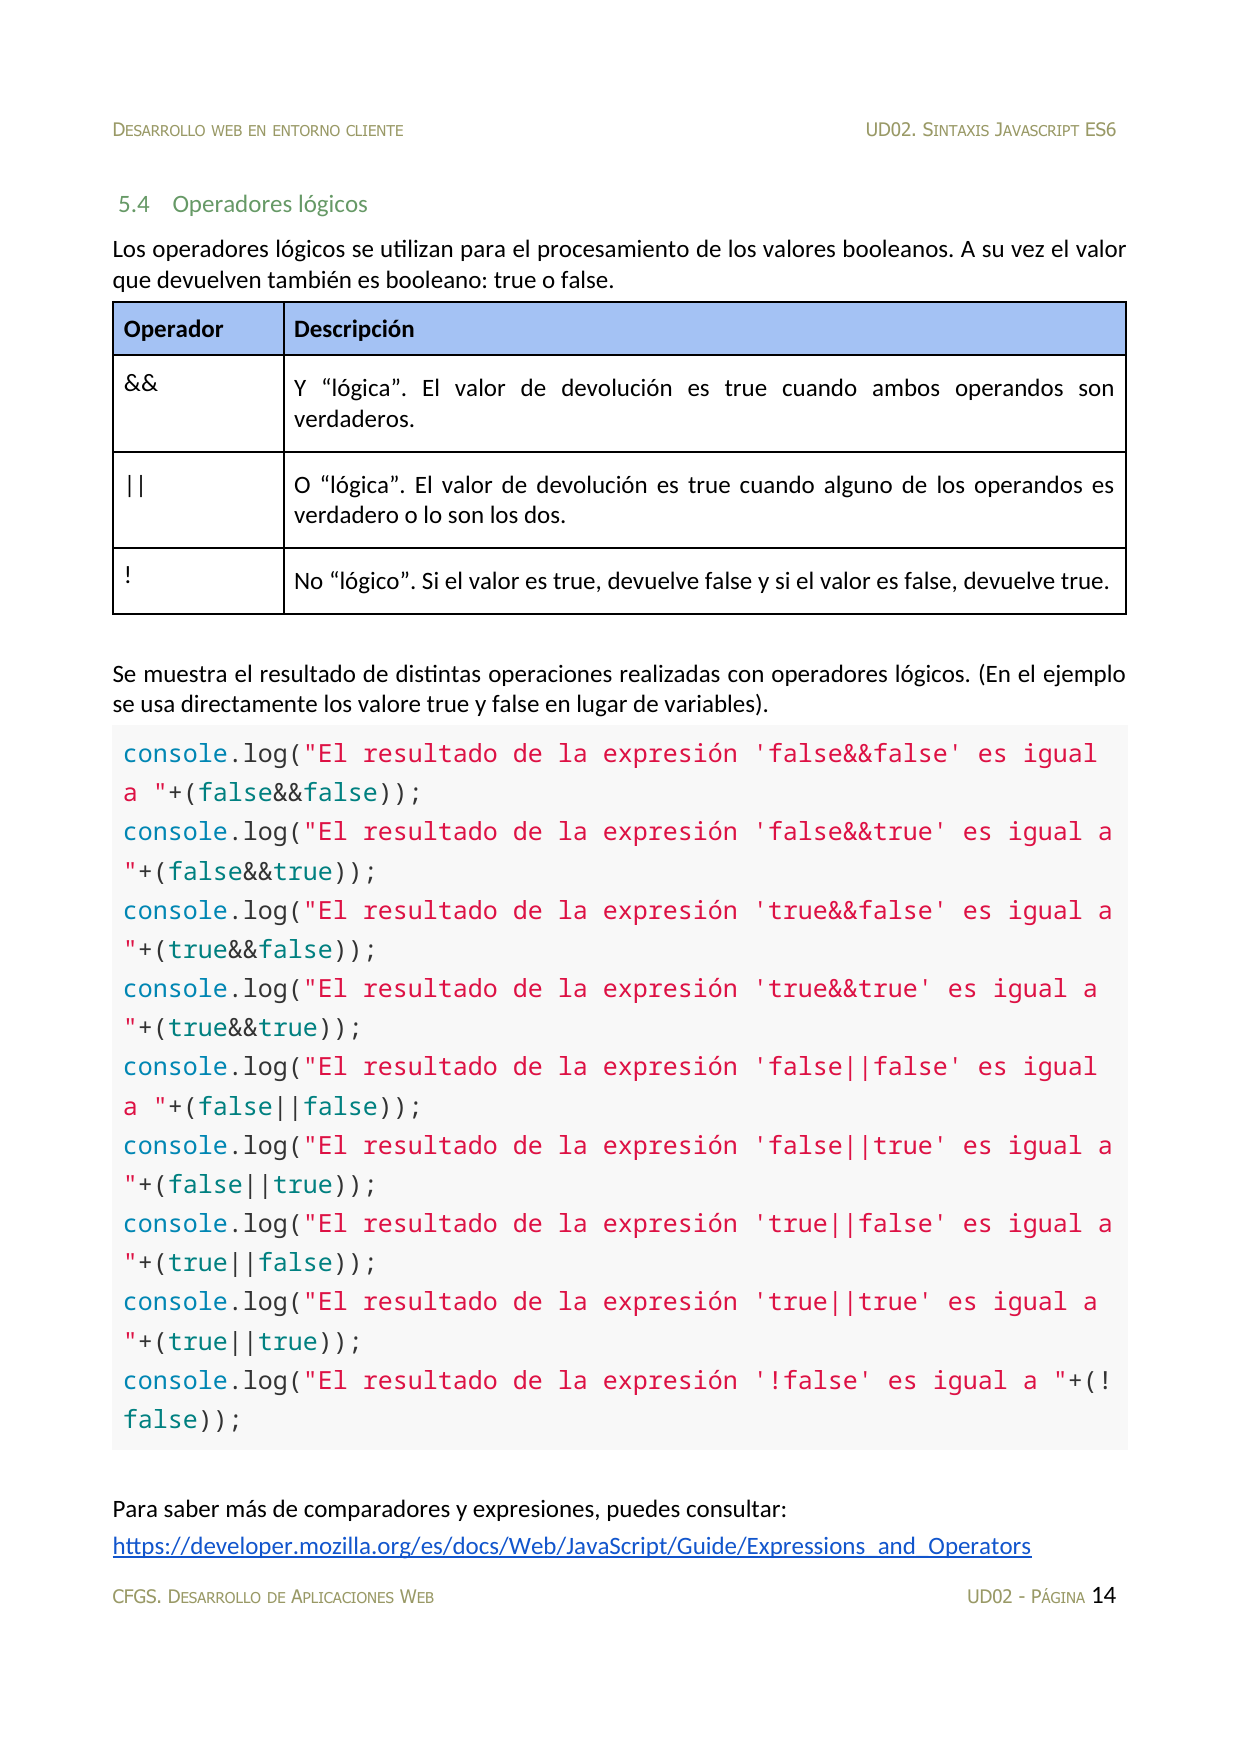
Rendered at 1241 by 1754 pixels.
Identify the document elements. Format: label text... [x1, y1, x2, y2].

table_header console.log("El resultado de la expresión 'false&&false' es igual a "+(false&&false)); console.log("El resultado de la expresión 'false&&true' es igual a "+(false&&true)); console.log("El resultado de la expresión 'true&&false' es igual a "+(true&&false)); console.log("El resultado de la expresión 'true&&true' es igual a "+(true&&true)); console.log("El resultado de la expresión 'false||false' es igual a "+(false||false)); console.log("El resultado de la expresión 'false||true' es igual a "+(false||true)); console.log("El resultado de la expresión 'true||false' es igual a "+(true||false)); console.log("El resultado de la expresión 'true||true' es igual a "+(true||true)); console.log("El resultado de la expresión '!false' es igual a "+(!false)); [112, 725, 1128, 1450]
text https://developer.mozilla.org/es/docs/Web/JavaScript/Guide/Expressions_and_Operators [112, 1530, 1128, 1561]
text Los operadores lógicos se utilizan para el procesamiento de los valores booleanos. A su vez el valor que devuelven también es booleano: true o false. [112, 233, 1128, 294]
table_cell No “lógico”. Si el valor es true, devuelve false y si el valor es false, devuelve true. [285, 549, 1125, 613]
table_cell || [114, 453, 283, 547]
table_cell Y “lógica”. El valor de devolución es true cuando ambos operandos son verdaderos. [285, 356, 1125, 451]
table_header Operador [114, 303, 283, 354]
table_header Descripción [285, 303, 1125, 354]
text Para saber más de comparadores y expresiones, puedes consultar: [112, 1493, 1128, 1524]
table_cell ! [114, 549, 283, 613]
subtitle Operadores lógicos [112, 188, 1128, 218]
table_cell O “lógica”. El valor de devolución es true cuando alguno de los operandos es verdadero o lo son los dos. [285, 453, 1125, 547]
text Se muestra el resultado de distintas operaciones realizadas con operadores lógicos. (En el ejemplo se usa directamente los valore true y false en lugar de variables). [112, 658, 1128, 719]
table_cell && [114, 356, 283, 451]
